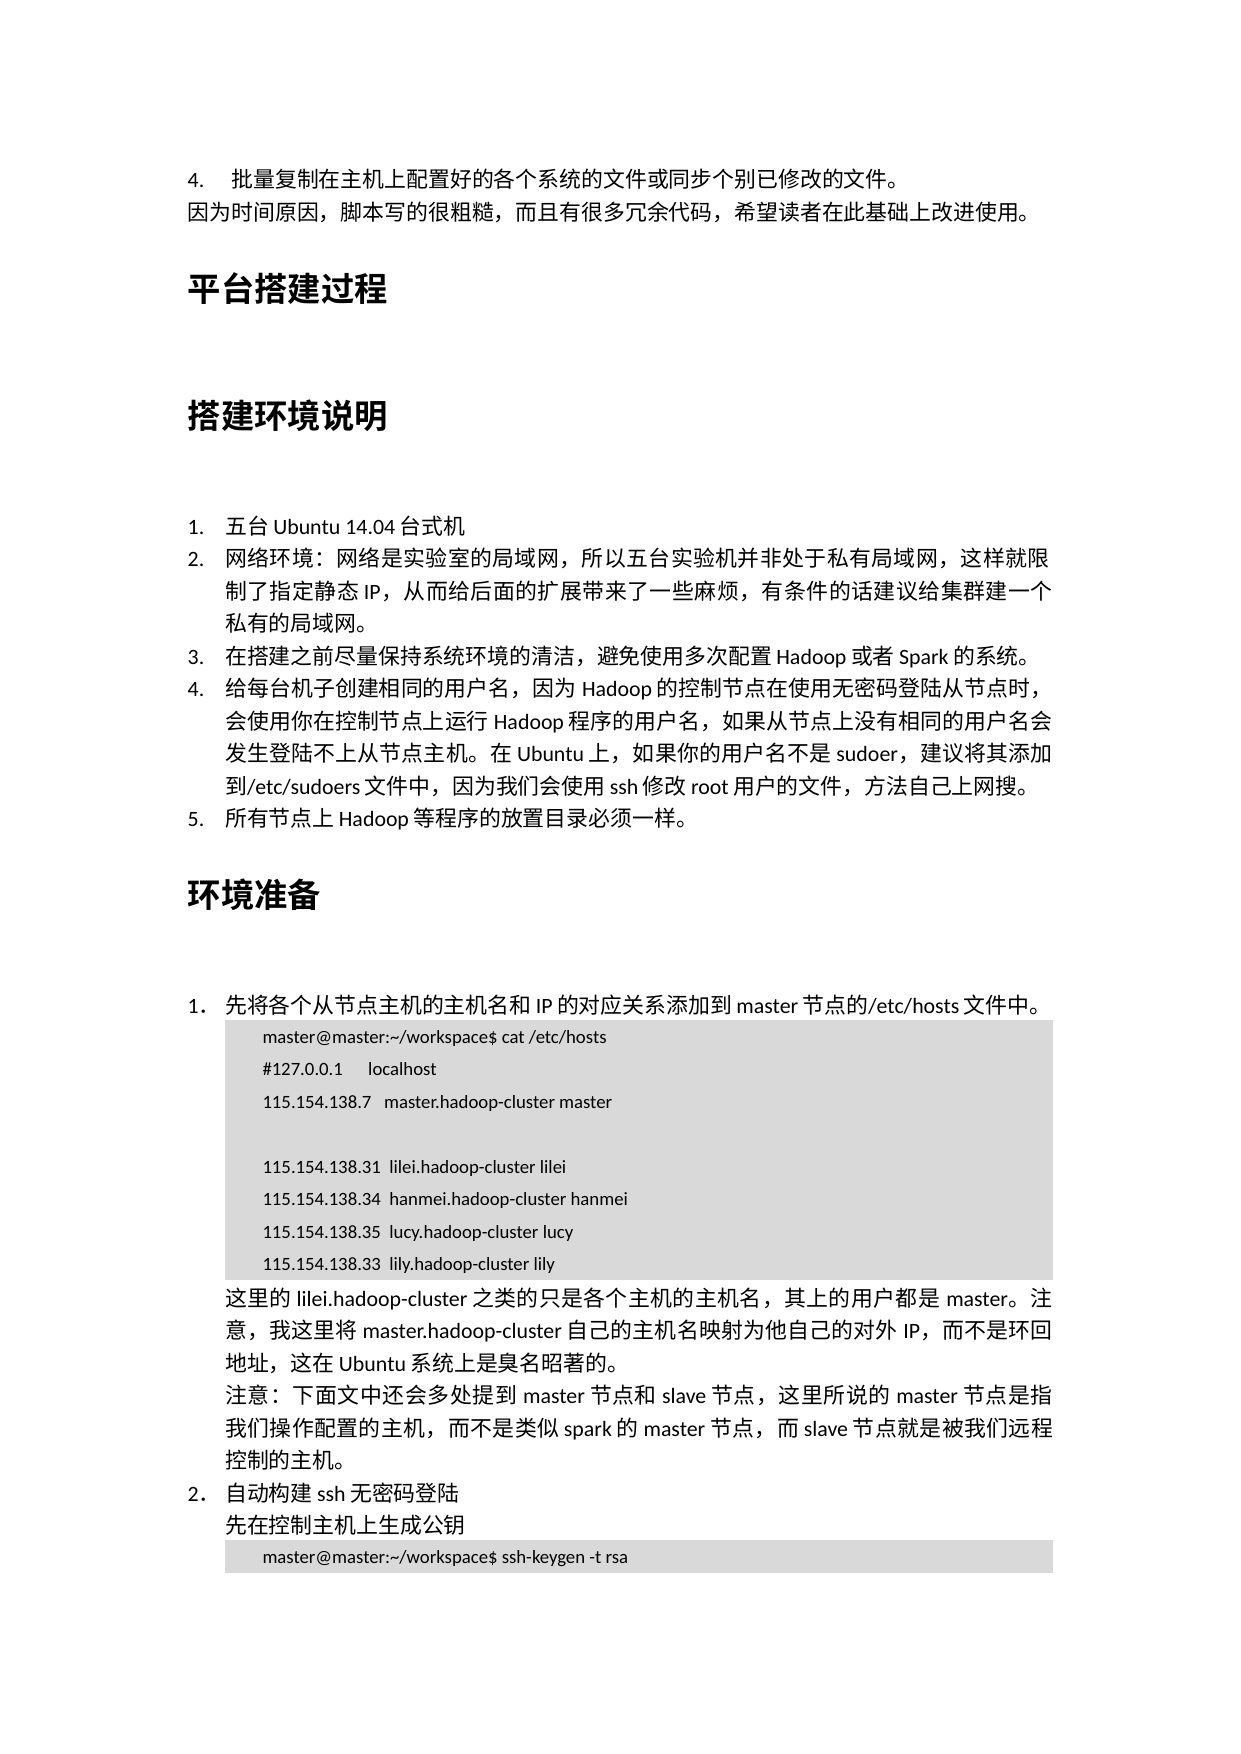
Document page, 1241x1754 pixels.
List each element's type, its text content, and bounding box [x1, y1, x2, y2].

list 115.154.138.33 lily.hadoop-cluster lily [225, 1248, 1053, 1280]
subtitle 搭建环境说明 [187, 381, 1053, 446]
list 网络环境：网络是实验室的局域网，所以五台实验机并非处于私有局域网，这样就限制了指定静态IP，从而给后面的扩展带来了一些麻烦，有条件的话建议给集群建一个私有的局域网。 [187, 541, 1053, 638]
subtitle 环境准备 [187, 861, 1053, 926]
list 先在控制主机上生成公钥 [225, 1508, 1053, 1540]
list master@master:~/workspace$ ssh-keygen -t rsa [225, 1540, 1053, 1573]
text 因为时间原因，脚本写的很粗糙，而且有很多冗余代码，希望读者在此基础上改进使用。 [187, 194, 1053, 227]
list 五台Ubuntu 14.04台式机 [187, 508, 1053, 541]
list 注意：下面文中还会多处提到master节点和slave节点，这里所说的master节点是指我们操作配置的主机，而不是类似spark的master节点，而slave节点就是被我们远程控制的主机。 [225, 1378, 1053, 1475]
list 115.154.138.34 hanmei.hadoop-cluster hanmei [225, 1183, 1053, 1215]
list 先将各个从节点主机的主机名和IP的对应关系添加到master节点的/etc/hosts文件中。 [187, 988, 1053, 1020]
list 所有节点上Hadoop等程序的放置目录必须一样。 [187, 801, 1053, 833]
list 批量复制在主机上配置好的各个系统的文件或同步个别已修改的文件。 [187, 162, 1053, 194]
list 在搭建之前尽量保持系统环境的清洁，避免使用多次配置Hadoop或者Spark的系统。 [187, 638, 1053, 671]
list 给每台机子创建相同的用户名，因为Hadoop的控制节点在使用无密码登陆从节点时，会使用你在控制节点上运行Hadoop程序的用户名，如果从节点上没有相同的用户名会发生登陆不上从节点主机。在Ubuntu上，如果你的用户名不是sudoer，建议将其添加到/etc/sudoers文件中，因为我们会使用ssh修改root用户的文件，方法自己上网搜。 [187, 671, 1053, 801]
list 这里的lilei.hadoop-cluster之类的只是各个主机的主机名，其上的用户都是master。注意，我这里将master.hadoop-cluster自己的主机名映射为他自己的对外IP，而不是环回地址，这在Ubuntu系统上是臭名昭著的。 [225, 1280, 1053, 1378]
list 115.154.138.7 master.hadoop-cluster master [225, 1085, 1053, 1118]
list 自动构建ssh无密码登陆 [187, 1475, 1053, 1508]
list 115.154.138.31 lilei.hadoop-cluster lilei [225, 1150, 1053, 1183]
subtitle 平台搭建过程 [187, 254, 1053, 319]
list master@master:~/workspace$ cat /etc/hosts [225, 1020, 1053, 1053]
list 115.154.138.35 lucy.hadoop-cluster lucy [225, 1215, 1053, 1248]
list #127.0.0.1 localhost [225, 1053, 1053, 1085]
